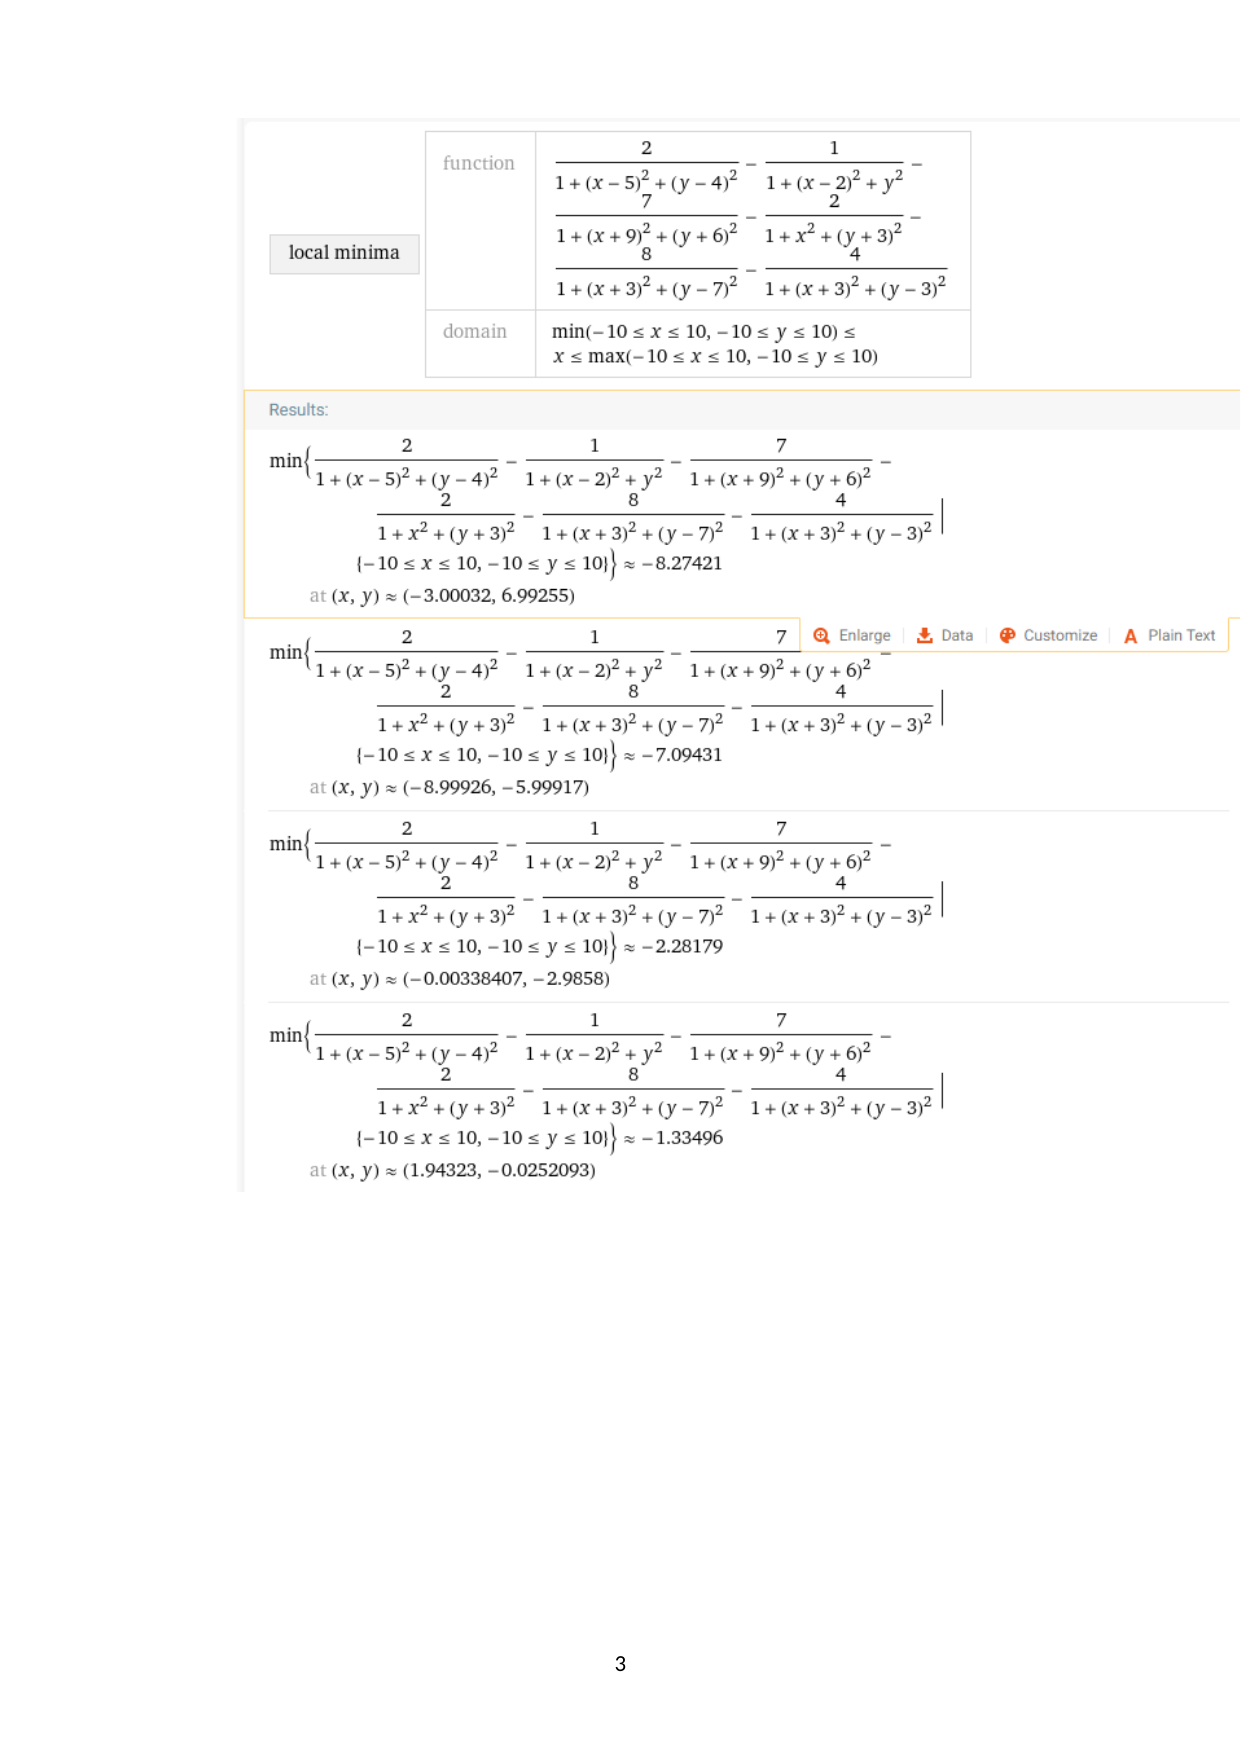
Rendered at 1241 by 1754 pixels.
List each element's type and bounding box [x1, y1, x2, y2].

picture [236, 118, 1241, 1192]
